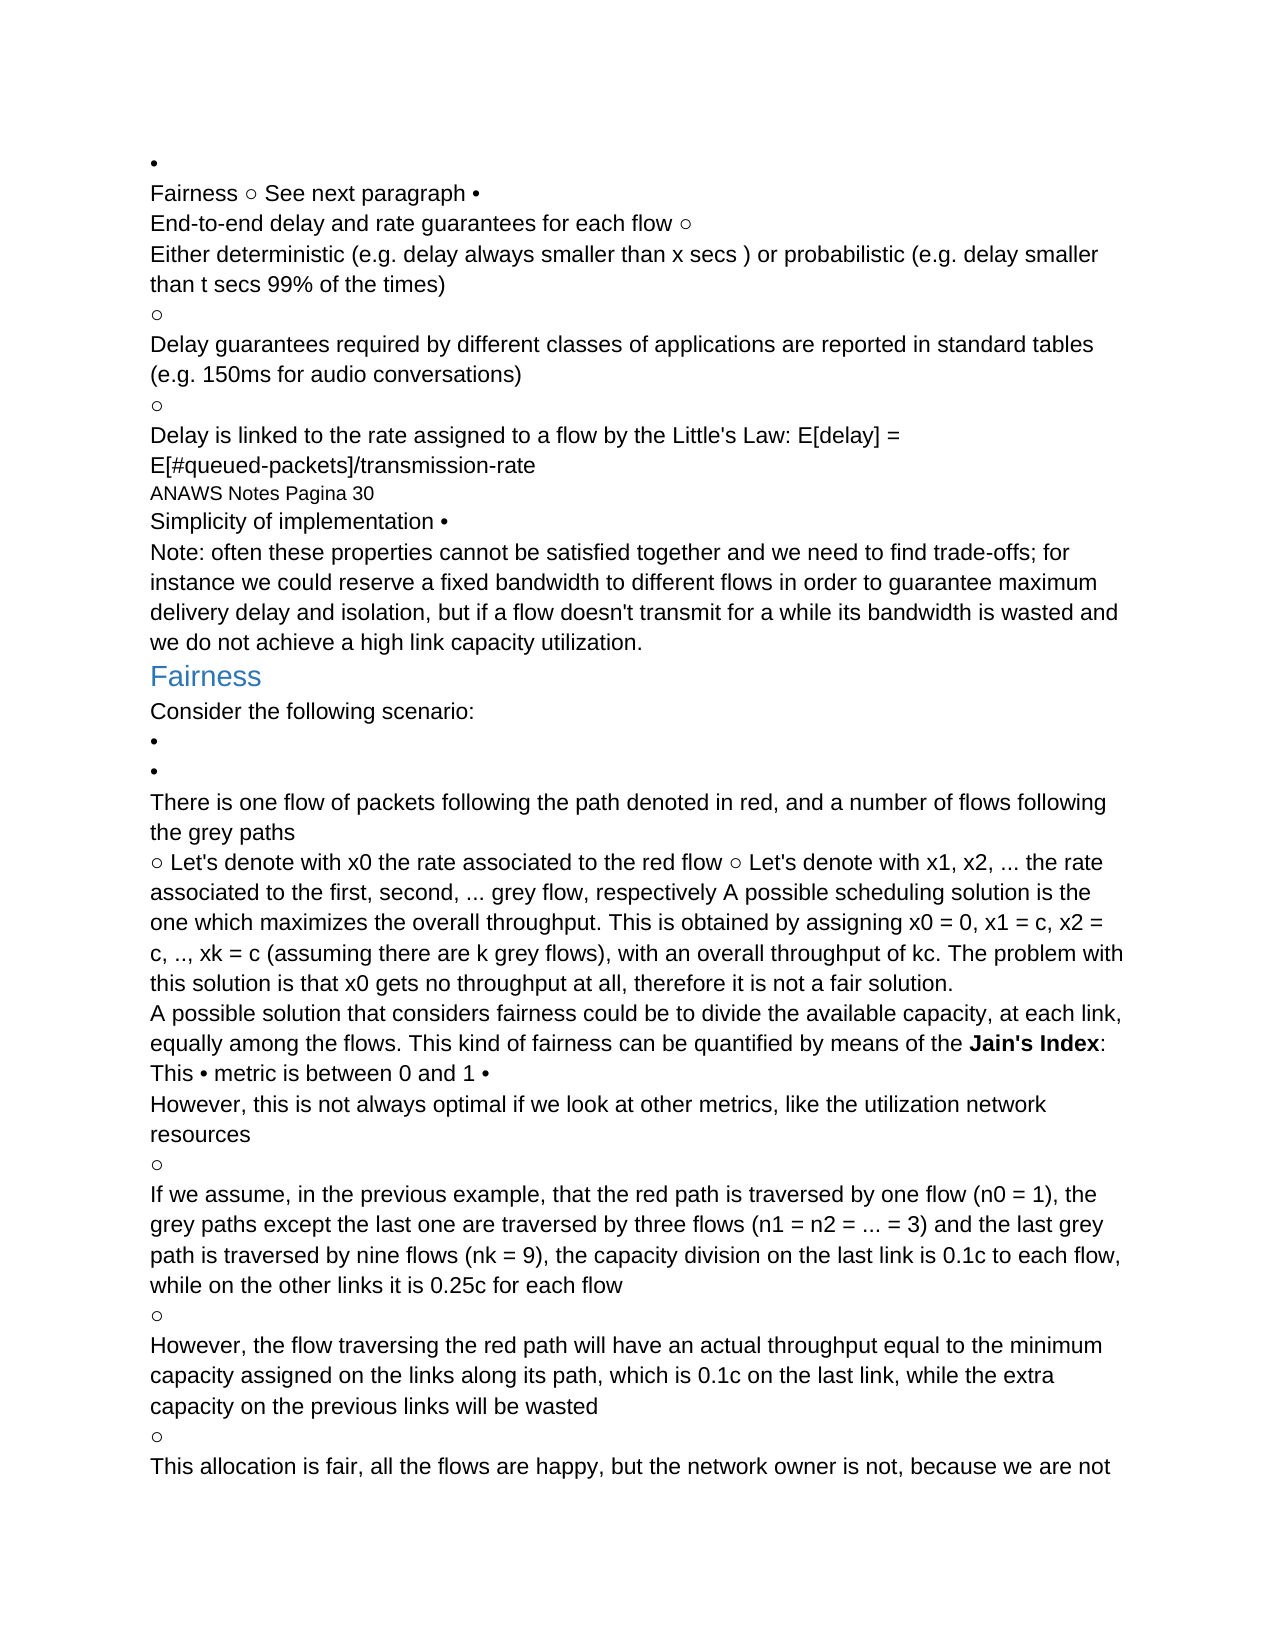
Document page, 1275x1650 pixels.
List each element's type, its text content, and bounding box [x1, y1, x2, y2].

text Delay guarantees required by different classes of applications are reported in standard tables (e.g. 150ms for audio conversations) [150, 331, 1125, 388]
text Note: often these properties cannot be satisfied together and we need to find trade-offs; for instance we could reserve a fixed bandwidth to different flows in order to guarantee maximum delivery delay and isolation, but if a flow doesn't transmit for a while its bandwidth is wasted and we do not achieve a high link capacity utilization. [150, 538, 1125, 656]
text This • metric is between 0 and 1 • [150, 1060, 1125, 1087]
text ANAWS Notes Pagina 30 [150, 482, 1125, 505]
text However, the flow traversing the red path will have an actual throughput equal to the minimum capacity assigned on the links along its path, which is 0.1c on the last link, while the extra capacity on the previous links will be wasted [150, 1332, 1125, 1419]
text • [150, 758, 1125, 785]
text End-to-end delay and rate guarantees for each flow ○ [150, 210, 1125, 237]
text ○ Let's denote with x0 the rate associated to the red flow ○ Let's denote with x1, x2, ... the rate associated to the first, second, ... grey flow, respectively A possible scheduling solution is the one which maximizes the overall throughput. This is obtained by assigning x0 = 0, x1 = c, x2 = c, .., xk = c (assuming there are k grey flows), with an overall throughput of kc. The problem with this solution is that x0 gets no throughput at all, therefore it is not a fair solution. [150, 849, 1125, 996]
text Fairness ○ See next paragraph • [150, 180, 1125, 207]
text ○ [150, 392, 1125, 418]
text Delay is linked to the rate assigned to a flow by the Little's Law: E[delay] = E[#queued-packets]/transmission-rate [150, 422, 1125, 478]
text A possible solution that considers fairness could be to divide the available capacity, at each link, equally among the flows. This kind of fairness can be quantified by means of the Jain's Index: [150, 1000, 1125, 1057]
text ○ [150, 301, 1125, 327]
text Either deterministic (e.g. delay always smaller than x secs ) or probabilistic (e.g. delay smaller than t secs 99% of the times) [150, 241, 1125, 297]
text If we assume, in the previous example, that the red path is traversed by one flow (n0 = 1), the grey paths except the last one are traversed by three flows (n1 = n2 = ... = 3) and the last grey path is traversed by nine flows (nk = 9), the capacity division on the last link is 0.1c to each flow, while on the other links it is 0.25c for each flow [150, 1181, 1125, 1298]
text ○ [150, 1151, 1125, 1177]
text There is one flow of packets following the path denoted in red, and a number of flows following the grey paths [150, 788, 1125, 845]
text Consider the following scenario: [150, 698, 1125, 724]
text Fairness [150, 659, 1125, 693]
text ○ [150, 1302, 1125, 1328]
text Simplicity of implementation • [150, 508, 1125, 535]
text • [150, 150, 1125, 176]
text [150, 1453, 1125, 1479]
text However, this is not always optimal if we look at other metrics, like the utilization network resources [150, 1091, 1125, 1147]
text ○ [150, 1423, 1125, 1449]
text • [150, 728, 1125, 754]
